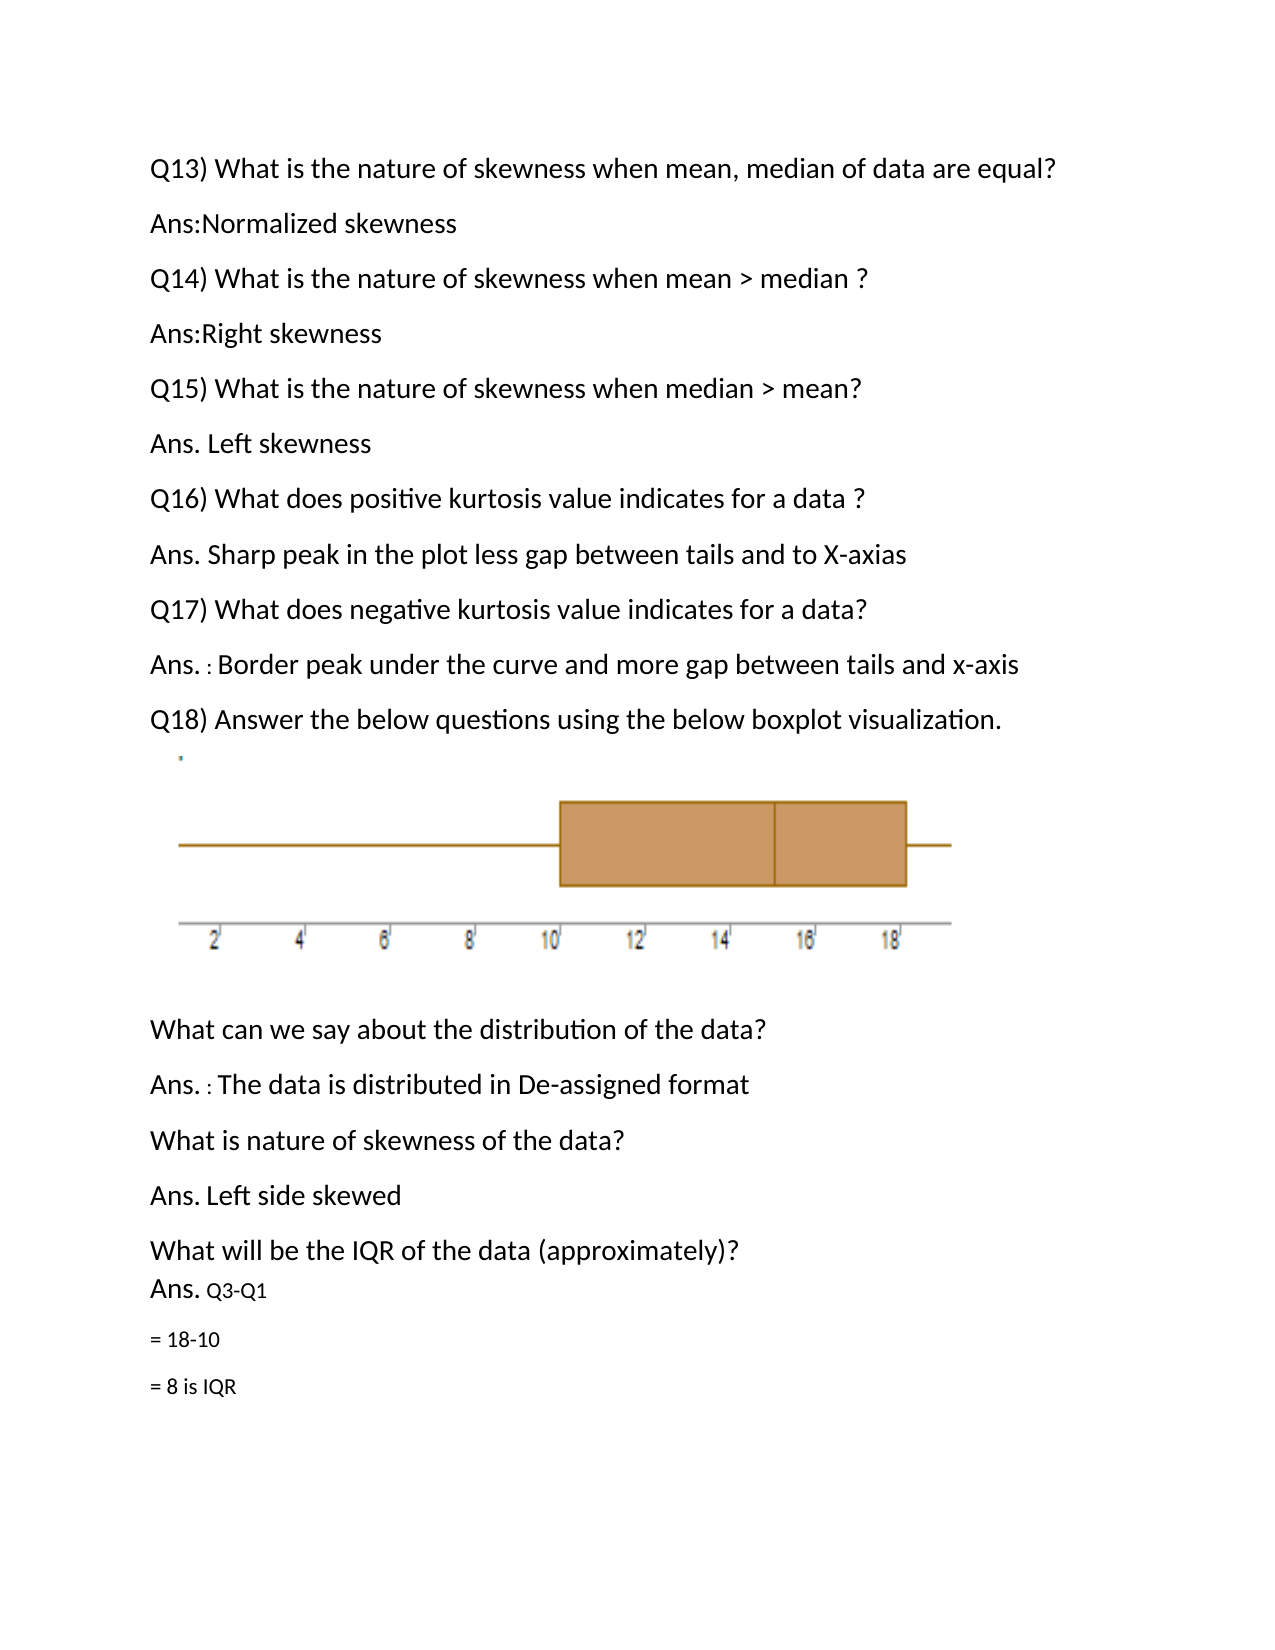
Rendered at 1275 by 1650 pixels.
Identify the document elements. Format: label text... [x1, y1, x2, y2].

text Ans. Left side skewed [150, 1177, 1125, 1212]
text Ans. : The data is distributed in De-assigned format [150, 1066, 1125, 1102]
text Ans. Left skewness [150, 426, 1125, 461]
text What can we say about the distribution of the data? [150, 1011, 1125, 1047]
text What will be the IQR of the data (approximately)? Ans. Q3-Q1 [150, 1232, 1125, 1306]
text Q18) Answer the below questions using the below boxplot visualization. [150, 701, 1125, 737]
text Q13) What is the nature of skewness when mean, median of data are equal? [150, 150, 1125, 186]
text Q16) What does positive kurtosis value indicates for a data ? [150, 481, 1125, 516]
text Ans. Sharp peak in the plot less gap between tails and to X-axias [150, 536, 1125, 571]
text Ans:Right skewness [150, 315, 1125, 351]
text = 18-10 [150, 1325, 1125, 1353]
text What is nature of skewness of the data? [150, 1122, 1125, 1157]
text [150, 1372, 1125, 1439]
text Q17) What does negative kurtosis value indicates for a data? [150, 591, 1125, 626]
picture [150, 756, 1068, 993]
text Q14) What is the nature of skewness when mean > median ? [150, 260, 1125, 296]
text Ans:Normalized skewness [150, 205, 1125, 241]
text Ans. : Border peak under the curve and more gap between tails and x-axis [150, 646, 1125, 682]
text Q15) What is the nature of skewness when median > mean? [150, 370, 1125, 406]
